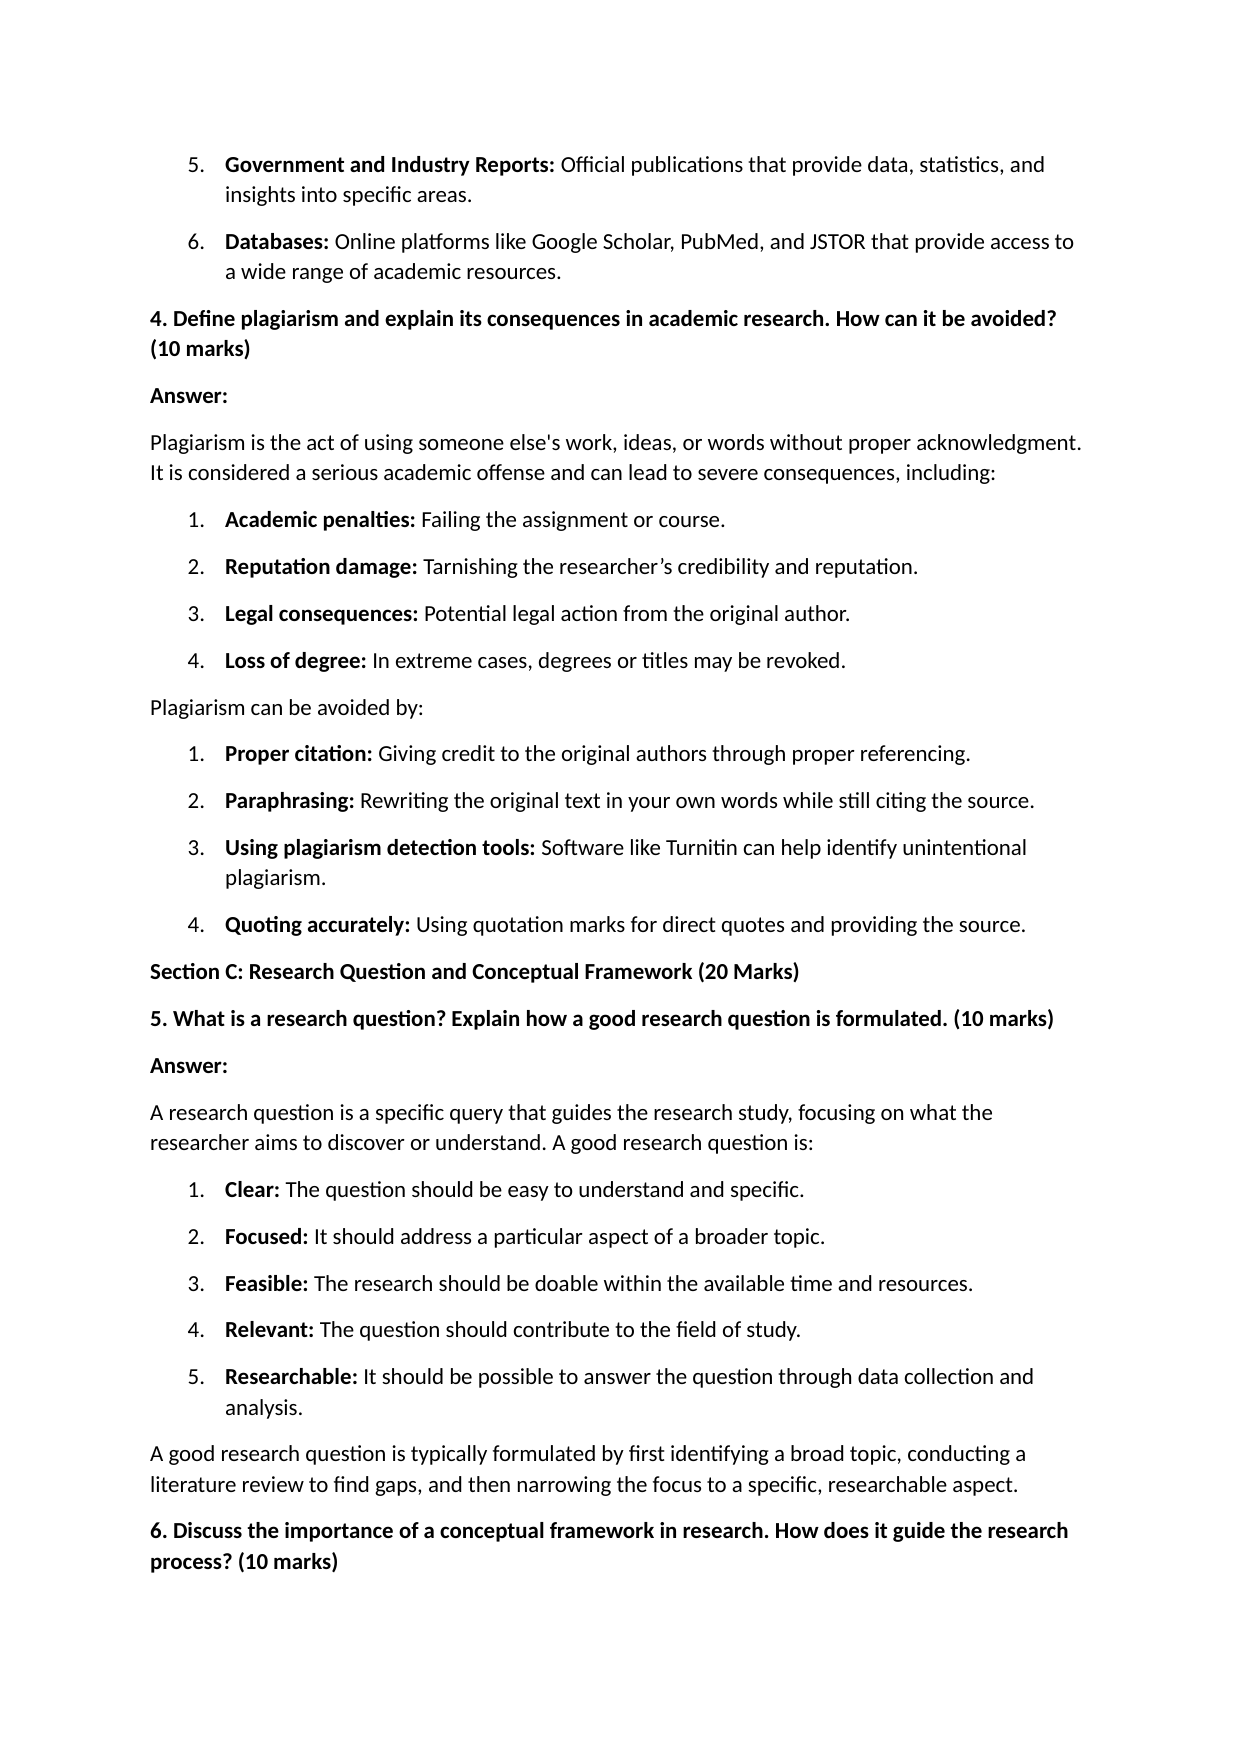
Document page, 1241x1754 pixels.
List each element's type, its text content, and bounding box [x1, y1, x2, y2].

text 4. Define plagiarism and explain its consequences in academic research. How can it be avoided? (10 marks) [150, 304, 1090, 362]
text Answer: [150, 381, 1090, 409]
list Loss of degree: In extreme cases, degrees or titles may be revoked. [187, 646, 1090, 674]
text A research question is a specific query that guides the research study, focusing on what the researcher aims to discover or understand. A good research question is: [150, 1098, 1090, 1156]
list Quoting accurately: Using quotation marks for direct quotes and providing the source. [187, 910, 1090, 938]
list Feasible: The research should be doable within the available time and resources. [187, 1269, 1090, 1297]
list Relevant: The question should contribute to the field of study. [187, 1316, 1090, 1344]
list Government and Industry Reports: Official publications that provide data, statistics, and insights into specific areas. [187, 150, 1090, 208]
list Legal consequences: Potential legal action from the original author. [187, 599, 1090, 627]
list Using plagiarism detection tools: Software like Turnitin can help identify unintentional plagiarism. [187, 833, 1090, 892]
text 5. What is a research question? Explain how a good research question is formulated. (10 marks) [150, 1004, 1090, 1032]
text Section C: Research Question and Conceptual Framework (20 Marks) [150, 957, 1090, 985]
list Paraphrasing: Rewriting the original text in your own words while still citing the source. [187, 786, 1090, 814]
list Reputation damage: Tarnishing the researcher’s credibility and reputation. [187, 552, 1090, 580]
text Plagiarism can be avoided by: [150, 693, 1090, 721]
list Focused: It should address a particular aspect of a broader topic. [187, 1222, 1090, 1250]
text A good research question is typically formulated by first identifying a broad topic, conducting a literature review to find gaps, and then narrowing the focus to a specific, researchable aspect. [150, 1439, 1090, 1498]
text Plagiarism is the act of using someone else's work, ideas, or words without proper acknowledgment. It is considered a serious academic offense and can lead to severe consequences, including: [150, 428, 1090, 486]
list Clear: The question should be easy to understand and specific. [187, 1175, 1090, 1203]
list Databases: Online platforms like Google Scholar, PubMed, and JSTOR that provide access to a wide range of academic resources. [187, 227, 1090, 285]
list Academic penalties: Failing the assignment or course. [187, 505, 1090, 533]
list Proper citation: Giving credit to the original authors through proper referencing. [187, 739, 1090, 768]
text 6. Discuss the importance of a conceptual framework in research. How does it guide the research process? (10 marks) [150, 1517, 1090, 1575]
text Answer: [150, 1051, 1090, 1079]
list Researchable: It should be possible to answer the question through data collection and analysis. [187, 1362, 1090, 1421]
